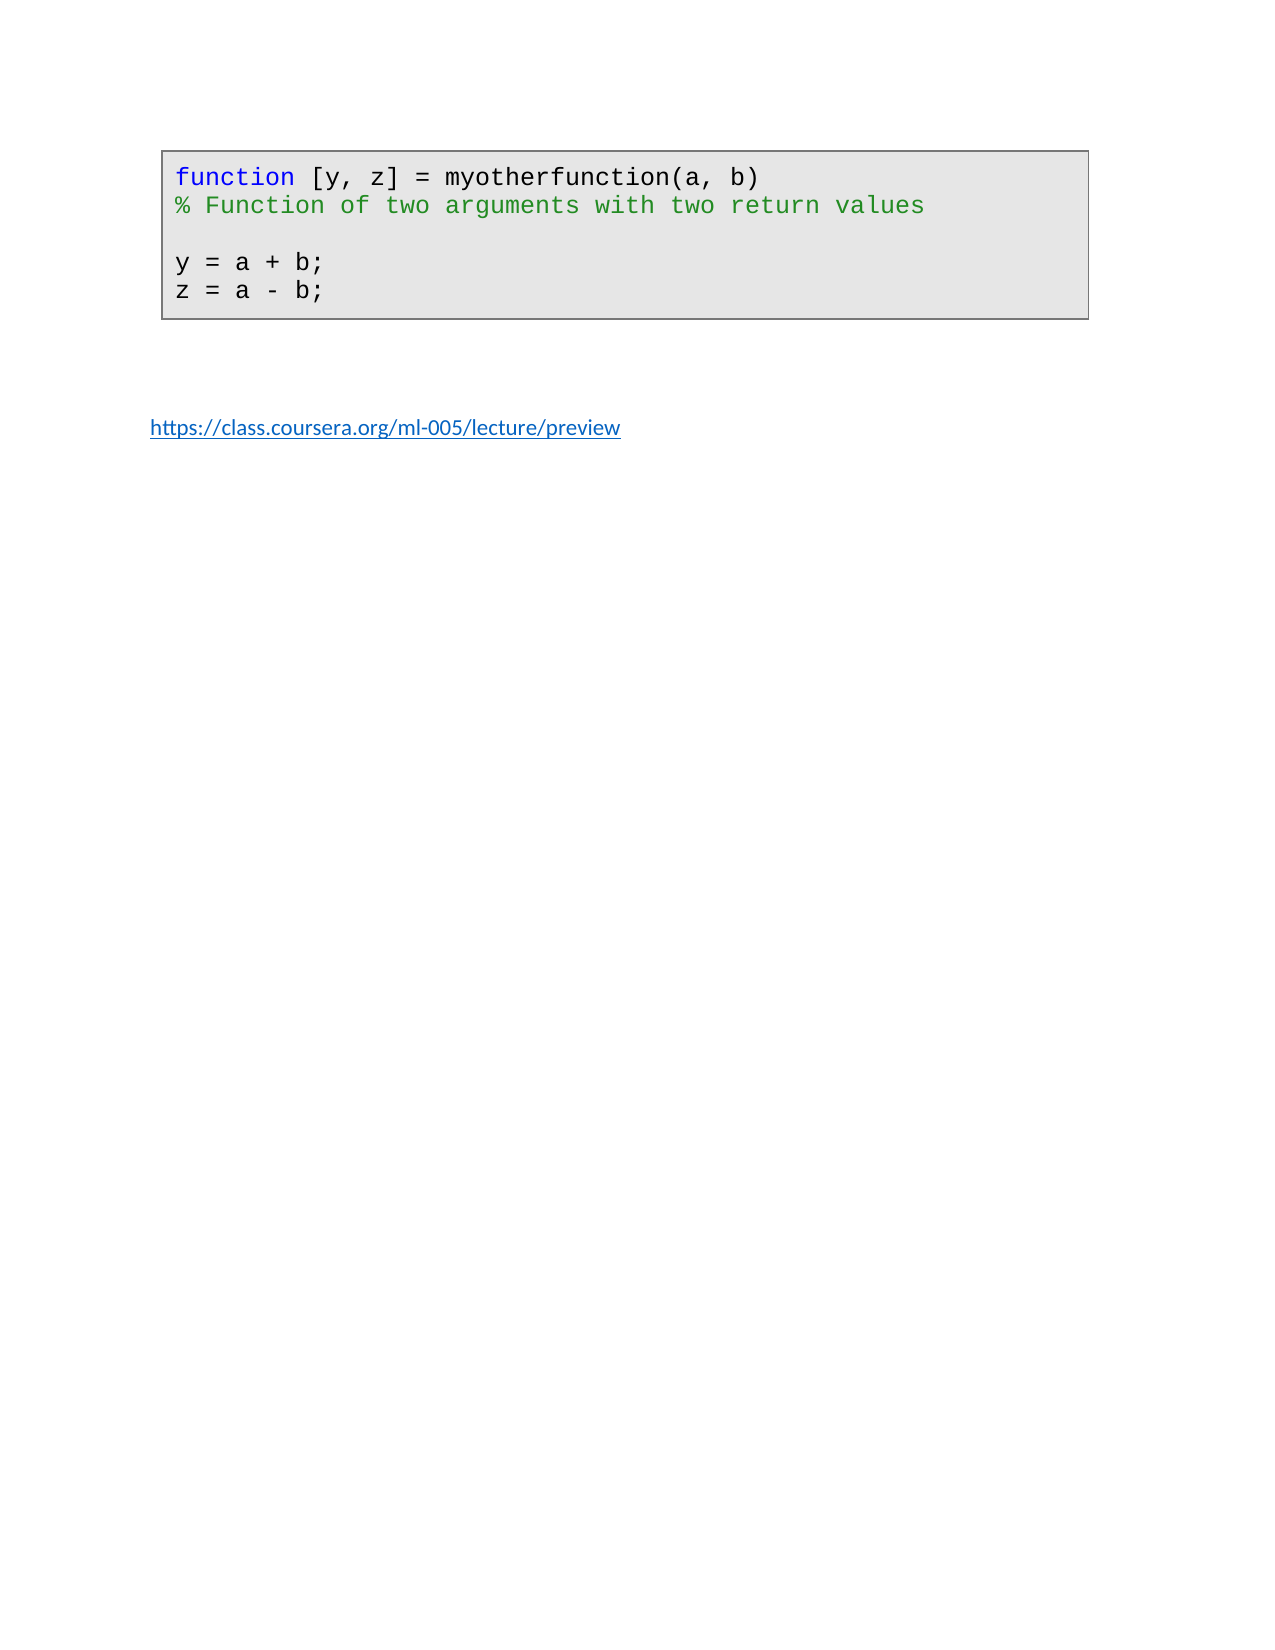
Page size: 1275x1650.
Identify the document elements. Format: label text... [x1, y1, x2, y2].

text https://class.coursera.org/ml-005/lecture/preview [150, 413, 1125, 442]
text z = a - b; [163, 263, 1088, 318]
text % Function of two arguments with two return values [163, 178, 1088, 207]
text y = a + b; [163, 235, 1088, 263]
text function [y, z] = myotherfunction(a, b) [163, 152, 1088, 178]
